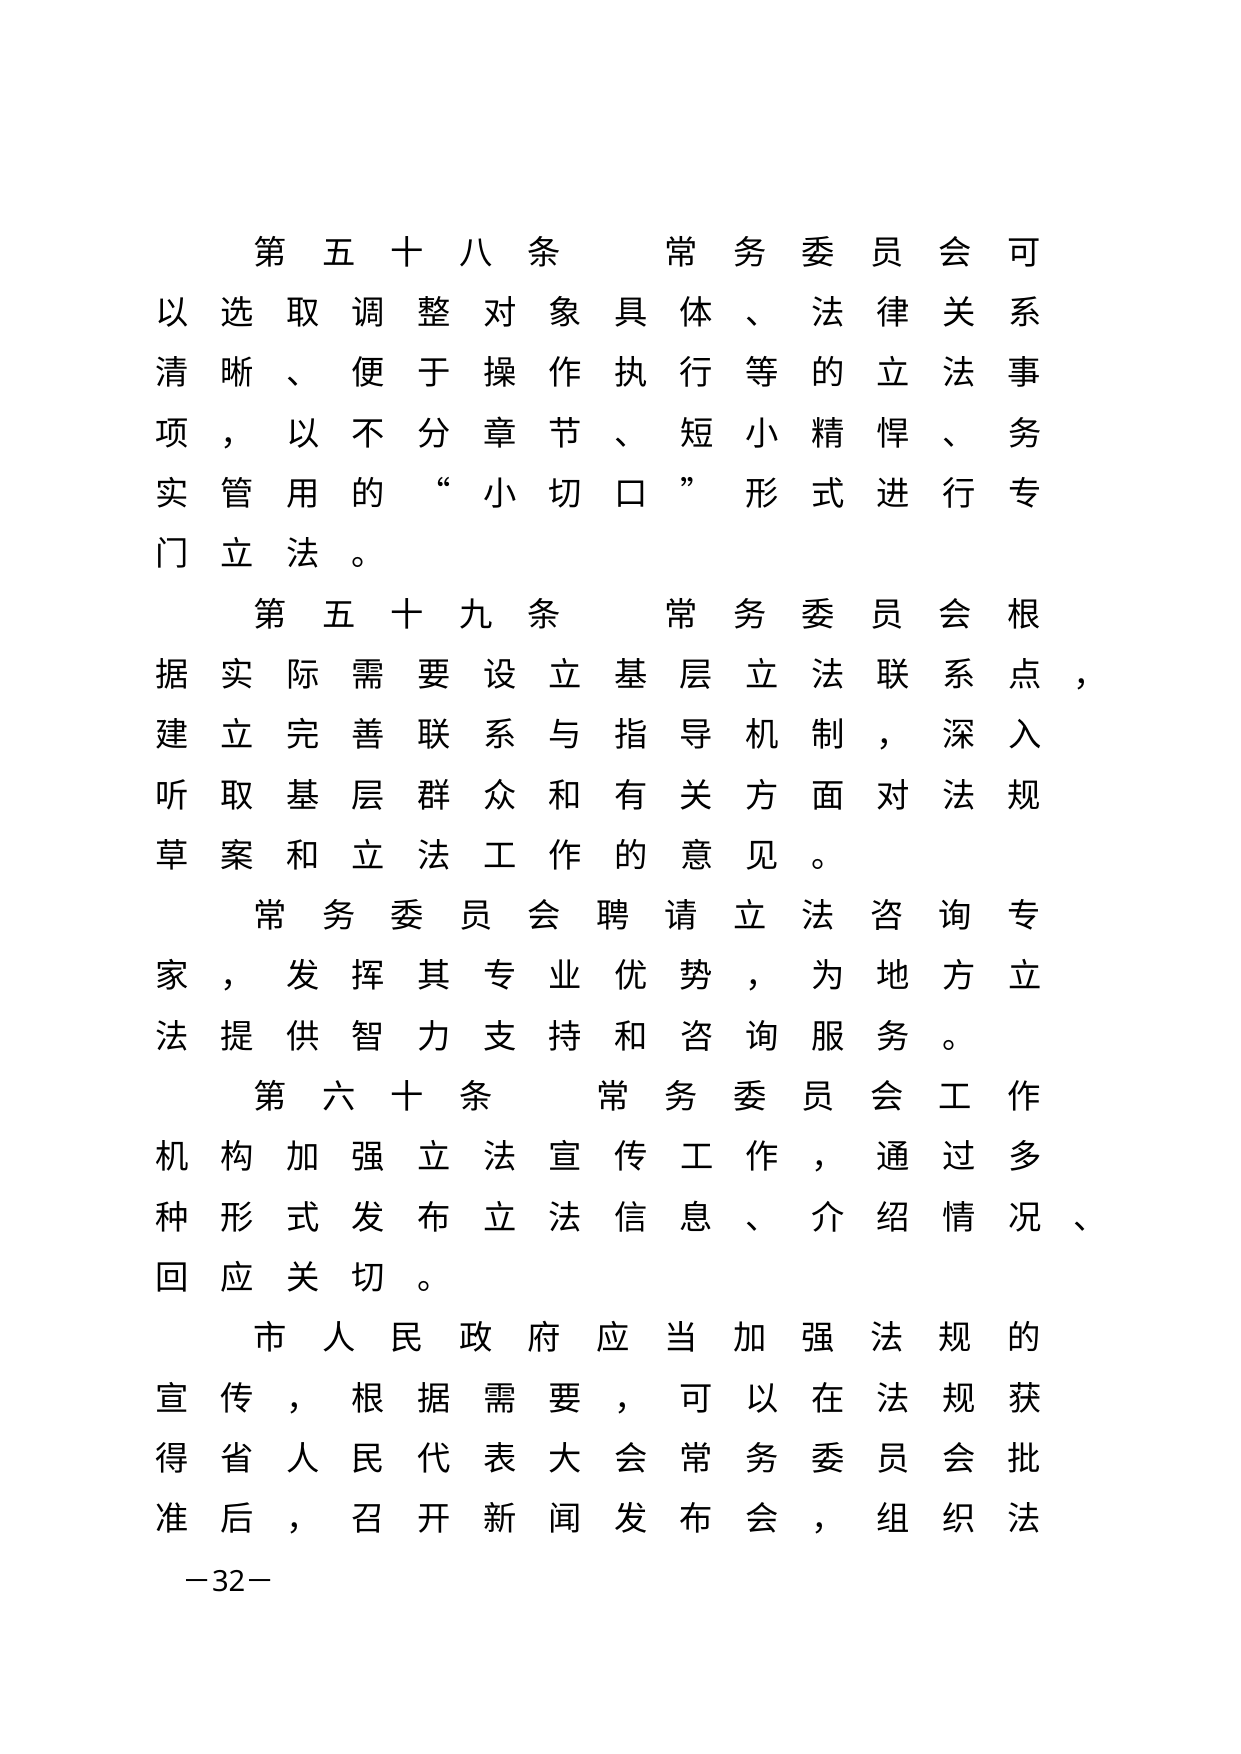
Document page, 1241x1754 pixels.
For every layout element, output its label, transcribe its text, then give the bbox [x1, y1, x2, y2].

text 第六十条 常务委员会工作机构加强立法宣传工作，通过多种形式发布立法信息、介绍情况、回应关切。 [155, 1064, 1073, 1305]
text 第五十八条 常务委员会可以选取调整对象具体、法律关系清晰、便于操作执行等的立法事项，以不分章节、短小精悍、务实管用的“小切口”形式进行专门立法。 [155, 219, 1073, 581]
text 常务委员会聘请立法咨询专家，发挥其专业优势，为地方立法提供智力支持和咨询服务。 [155, 883, 1073, 1064]
text 第五十九条 常务委员会根据实际需要设立基层立法联系点，建立完善联系与指导机制，深入听取基层群众和有关方面对法规草案和立法工作的意见。 [155, 581, 1073, 883]
text 市人民政府应当加强法规的宣传，根据需要，可以在法规获得省人民代表大会常务委员会批准后，召开新闻发布会，组织法规起草单位和法规涉及的职能部门主要负责人发布新闻。 [155, 1305, 1073, 1546]
